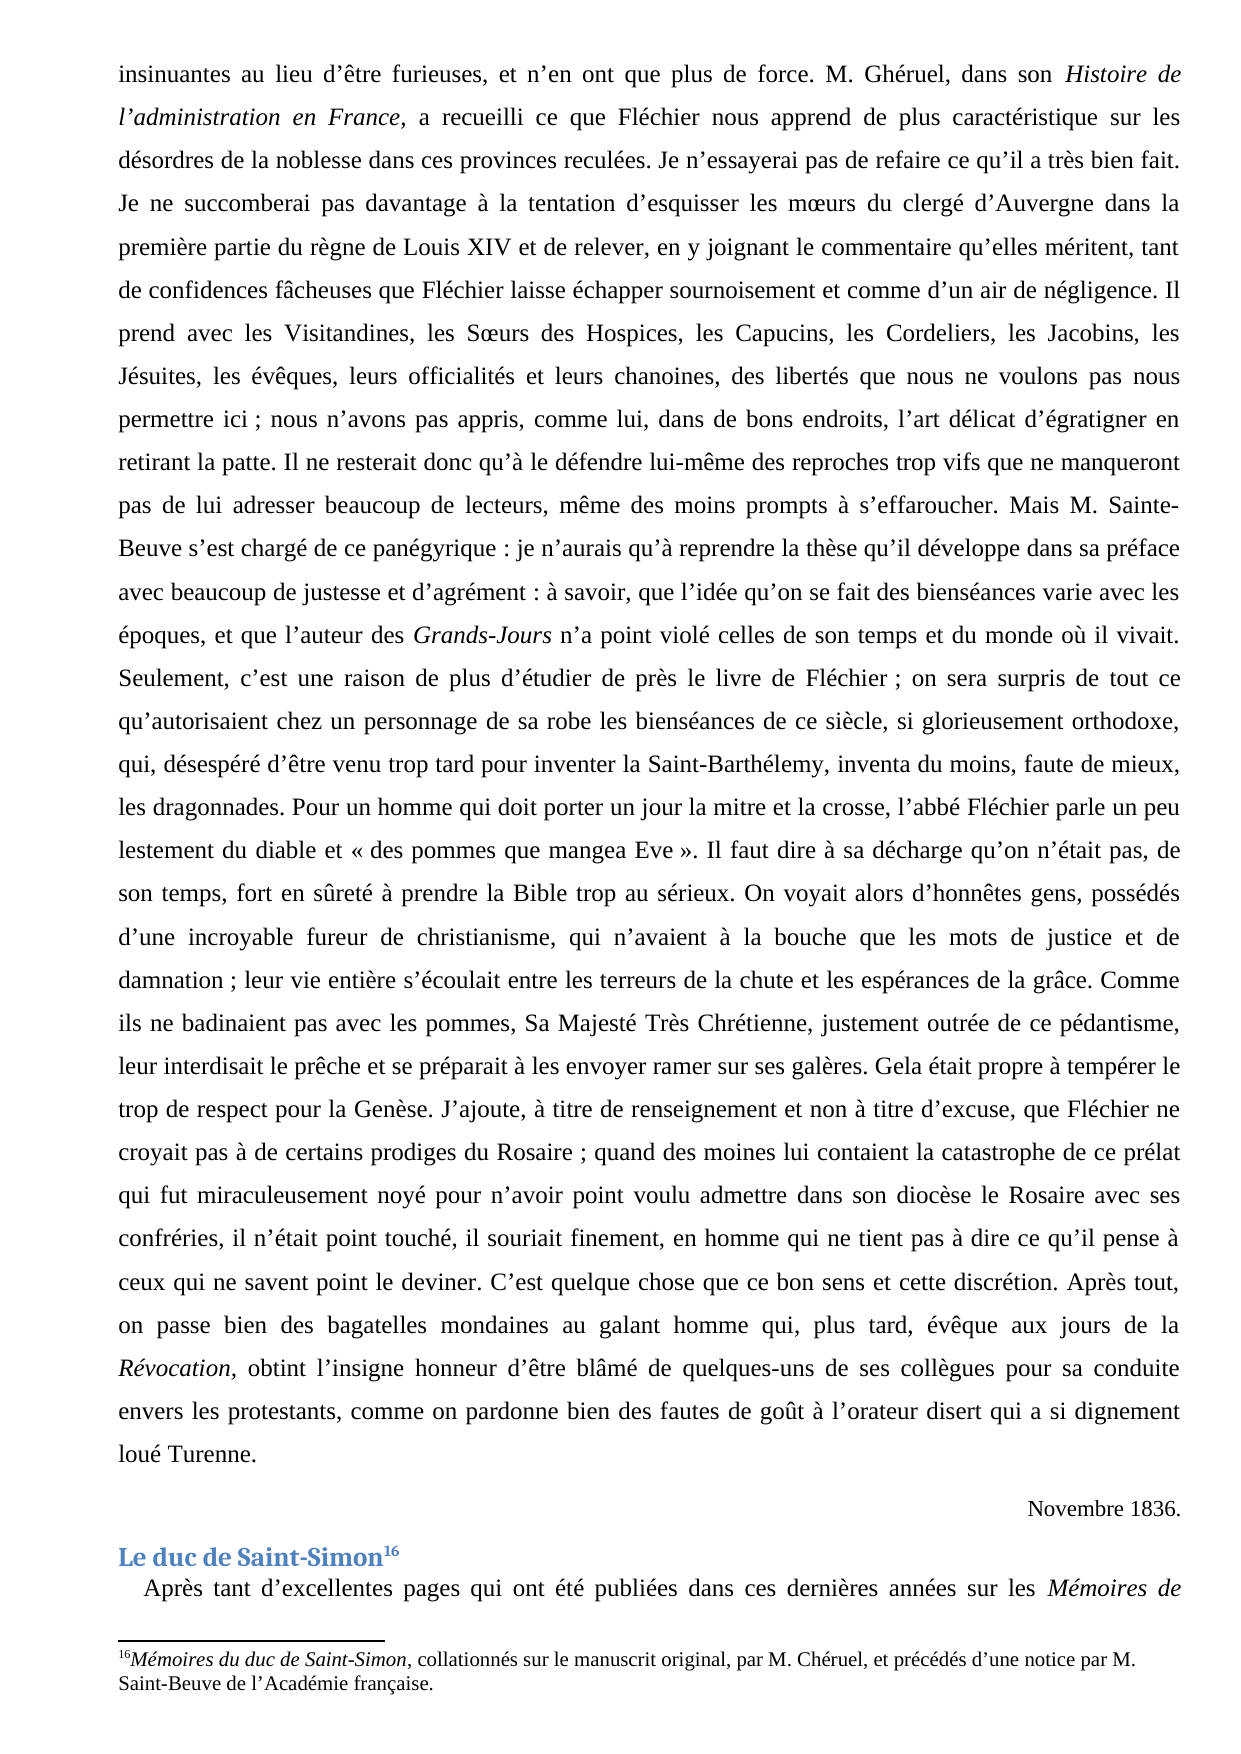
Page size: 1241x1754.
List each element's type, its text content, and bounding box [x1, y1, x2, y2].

subtitle Le duc de Saint-Simon [118, 1542, 1181, 1573]
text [118, 59, 1181, 1468]
text Novembre 1836. [118, 1495, 1181, 1521]
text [118, 1573, 1181, 1602]
